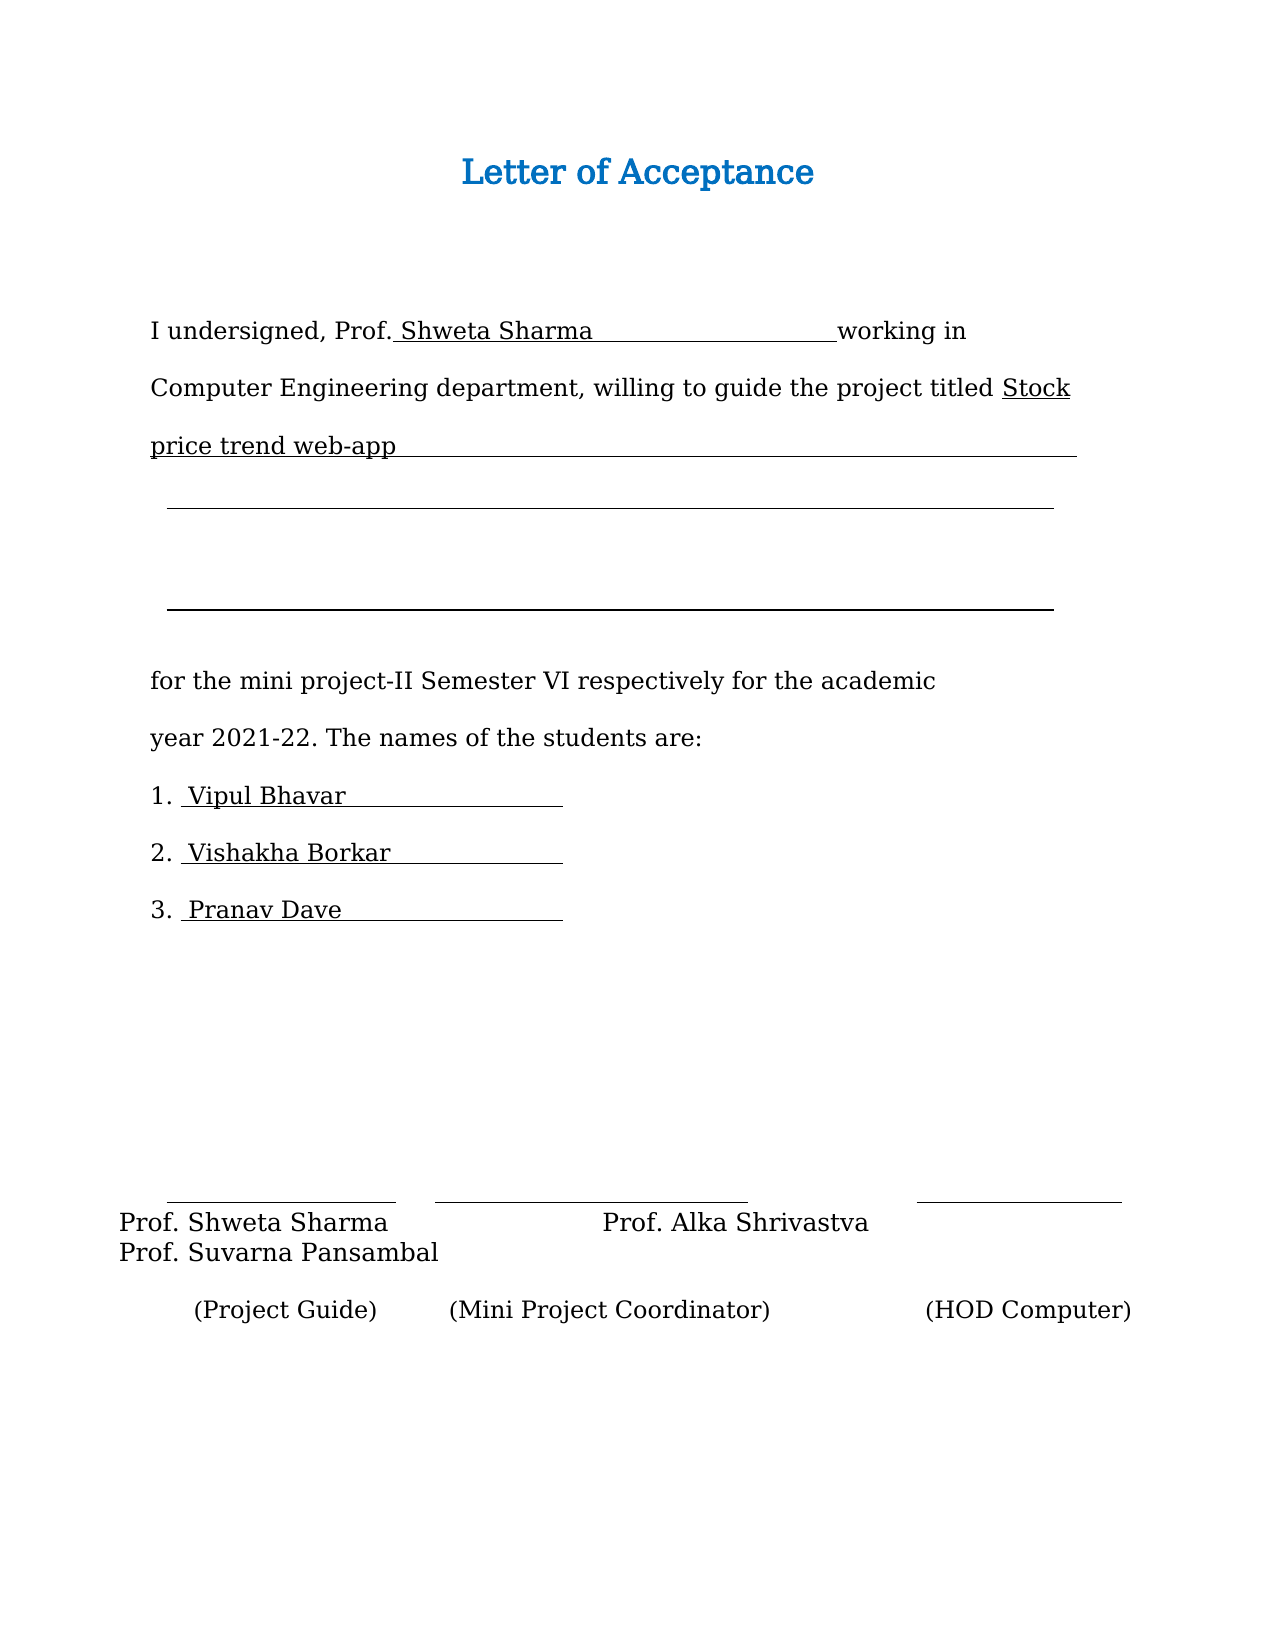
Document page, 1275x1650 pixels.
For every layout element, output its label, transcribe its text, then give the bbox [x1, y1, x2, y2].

text I undersigned, Prof. Shweta Sharma working in Computer Engineering department, willing to guide the project titled Stock price trend web-app [150, 315, 1077, 456]
text 1. Vipul Bhavar [150, 781, 1179, 809]
subtitle Letter of Acceptance [119, 150, 1157, 190]
text for the mini project-II Semester VI respectively for the academic year 2021-22. The names of the students are: [150, 665, 975, 752]
text Prof. Shweta Sharma Prof. Alka Shrivastva Prof. Suvarna Pansambal [119, 1174, 1179, 1267]
text 3. Pranav Dave [150, 895, 1179, 924]
text 2. Vishakha Borkar [150, 838, 1179, 866]
text (Project Guide) (Mini Project Coordinator) (HOD Computer) [192, 1294, 1179, 1323]
